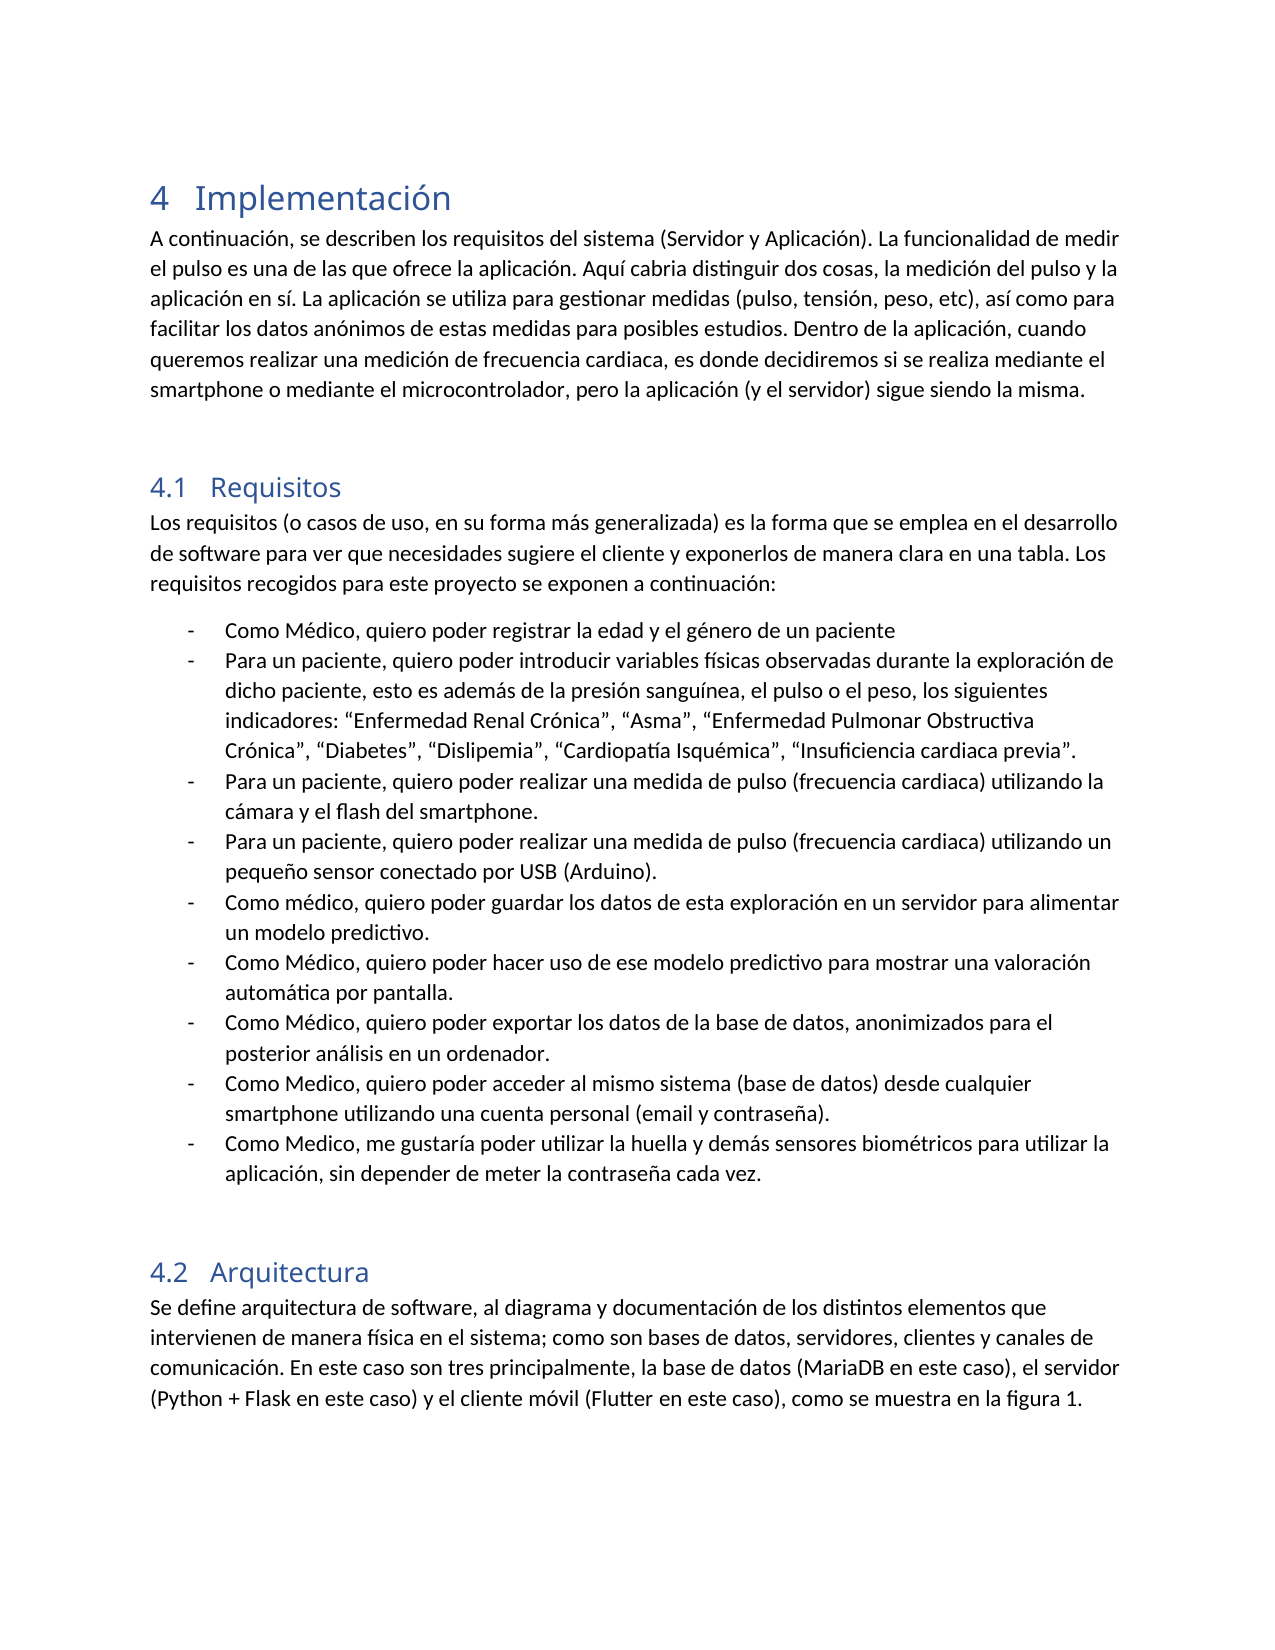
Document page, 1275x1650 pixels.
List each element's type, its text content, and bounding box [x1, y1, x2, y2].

list Como Medico, quiero poder acceder al mismo sistema (base de datos) desde cualquier smartphone utilizando una cuenta personal (email y contraseña). [187, 1069, 1125, 1127]
list Como Medico, me gustaría poder utilizar la huella y demás sensores biométricos para utilizar la aplicación, sin depender de meter la contraseña cada vez. [187, 1129, 1125, 1188]
text Los requisitos (o casos de uso, en su forma más generalizada) es la forma que se emplea en el desarrollo de software para ver que necesidades sugiere el cliente y exponerlos de manera clara en una tabla. Los requisitos recogidos para este proyecto se exponen a continuación: [150, 508, 1125, 597]
text Se define arquitectura de software, al diagrama y documentación de los distintos elementos que intervienen de manera física en el sistema; como son bases de datos, servidores, clientes y canales de comunicación. En este caso son tres principalmente, la base de datos (MariaDB en este caso), el servidor (Python + Flask en este caso) y el cliente móvil (Flutter en este caso), como se muestra en la figura 1. [150, 1293, 1125, 1412]
list Como médico, quiero poder guardar los datos de esta exploración en un servidor para alimentar un modelo predictivo. [187, 888, 1125, 946]
subtitle Arquitectura [150, 1253, 1125, 1290]
text A continuación, se describen los requisitos del sistema (Servidor y Aplicación). La funcionalidad de medir el pulso es una de las que ofrece la aplicación. Aquí cabria distinguir dos cosas, la medición del pulso y la aplicación en sí. La aplicación se utiliza para gestionar medidas (pulso, tensión, peso, etc), así como para facilitar los datos anónimos de estas medidas para posibles estudios. Dentro de la aplicación, cuando queremos realizar una medición de frecuencia cardiaca, es donde decidiremos si se realiza mediante el smartphone o mediante el microcontrolador, pero la aplicación (y el servidor) sigue siendo la misma. [150, 224, 1125, 403]
subtitle Requisitos [150, 469, 1125, 506]
list Como Médico, quiero poder registrar la edad y el género de un paciente [187, 616, 1125, 644]
list Para un paciente, quiero poder realizar una medida de pulso (frecuencia cardiaca) utilizando un pequeño sensor conectado por USB (Arduino). [187, 827, 1125, 886]
list Como Médico, quiero poder exportar los datos de la base de datos, anonimizados para el posterior análisis en un ordenador. [187, 1008, 1125, 1067]
list Para un paciente, quiero poder introducir variables físicas observadas durante la exploración de dicho paciente, esto es además de la presión sanguínea, el pulso o el peso, los siguientes indicadores: “Enfermedad Renal Crónica”, “Asma”, “Enfermedad Pulmonar Obstructiva Crónica”, “Diabetes”, “Dislipemia”, “Cardiopatía Isquémica”, “Insuficiencia cardiaca previa”. [187, 646, 1125, 765]
list Para un paciente, quiero poder realizar una medida de pulso (frecuencia cardiaca) utilizando la cámara y el flash del smartphone. [187, 767, 1125, 825]
subtitle Implementación [150, 175, 1125, 220]
list Como Médico, quiero poder hacer uso de ese modelo predictivo para mostrar una valoración automática por pantalla. [187, 948, 1125, 1006]
